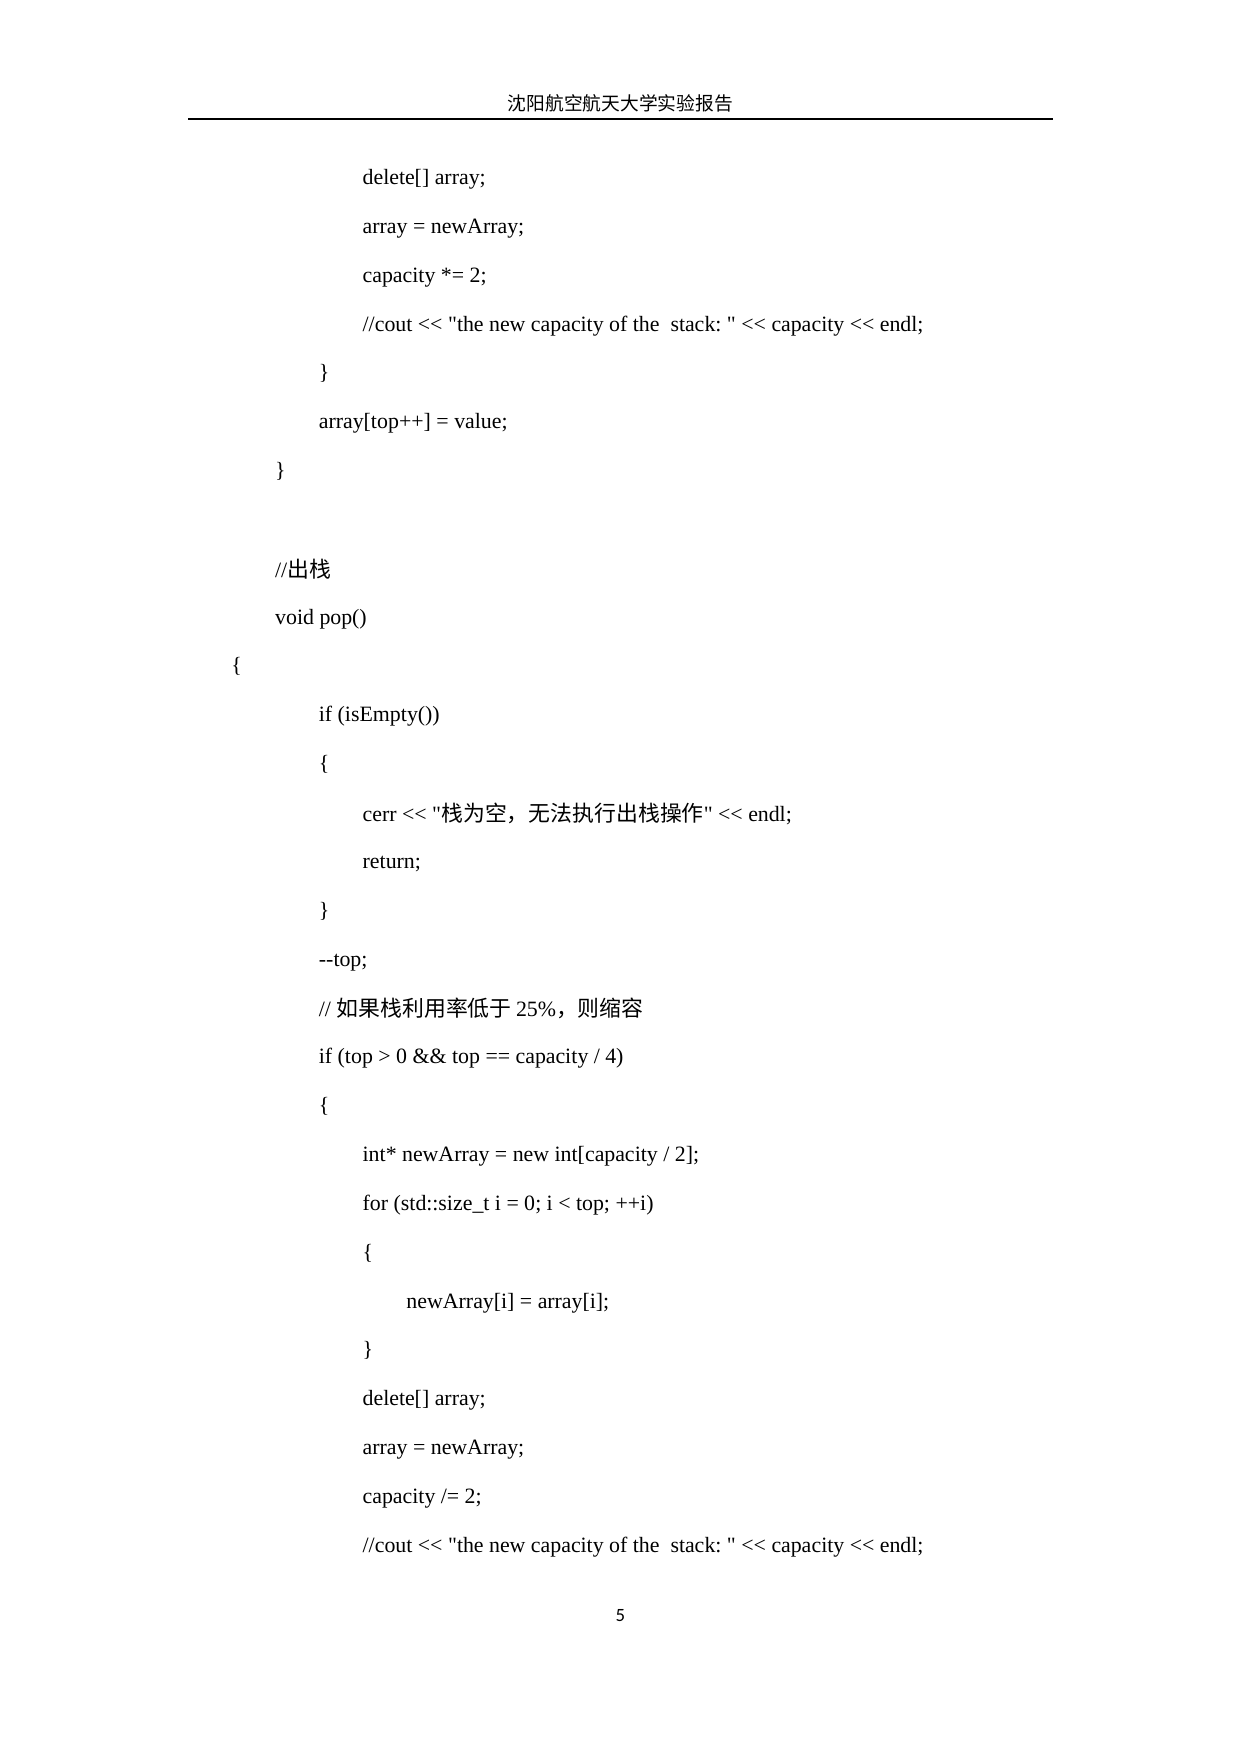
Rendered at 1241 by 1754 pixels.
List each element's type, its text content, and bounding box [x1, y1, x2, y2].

text array = newArray; [187, 1431, 1053, 1463]
text int* newArray = new int[capacity / 2]; [187, 1137, 1053, 1170]
text } [187, 453, 1053, 486]
text void pop() [187, 600, 1053, 632]
text newArray[i] = array[i]; [187, 1284, 1053, 1316]
text } [187, 893, 1053, 926]
text return; [187, 844, 1053, 877]
text capacity /= 2; [187, 1479, 1053, 1512]
text delete[] array; [187, 160, 1053, 193]
text { [187, 747, 1053, 779]
text } [187, 356, 1053, 388]
text --top; [187, 942, 1053, 974]
text array[top++] = value; [187, 404, 1053, 437]
text } [187, 1333, 1053, 1365]
text for (std::size_t i = 0; i < top; ++i) [187, 1186, 1053, 1219]
text //cout << "the new capacity of the stack: " << capacity << endl; [187, 1528, 1053, 1561]
text //出栈 [187, 551, 1053, 584]
text if (top > 0 && top == capacity / 4) [187, 1040, 1053, 1072]
text { [187, 649, 1053, 681]
text { [187, 1235, 1053, 1268]
text cerr << "栈为空，无法执行出栈操作" << endl; [187, 795, 1053, 828]
text array = newArray; [187, 209, 1053, 242]
text { [187, 1088, 1053, 1121]
text capacity *= 2; [187, 258, 1053, 291]
text //cout << "the new capacity of the stack: " << capacity << endl; [187, 307, 1053, 339]
text delete[] array; [187, 1382, 1053, 1414]
text if (isEmpty()) [187, 698, 1053, 730]
text // 如果栈利用率低于25%，则缩容 [187, 991, 1053, 1023]
